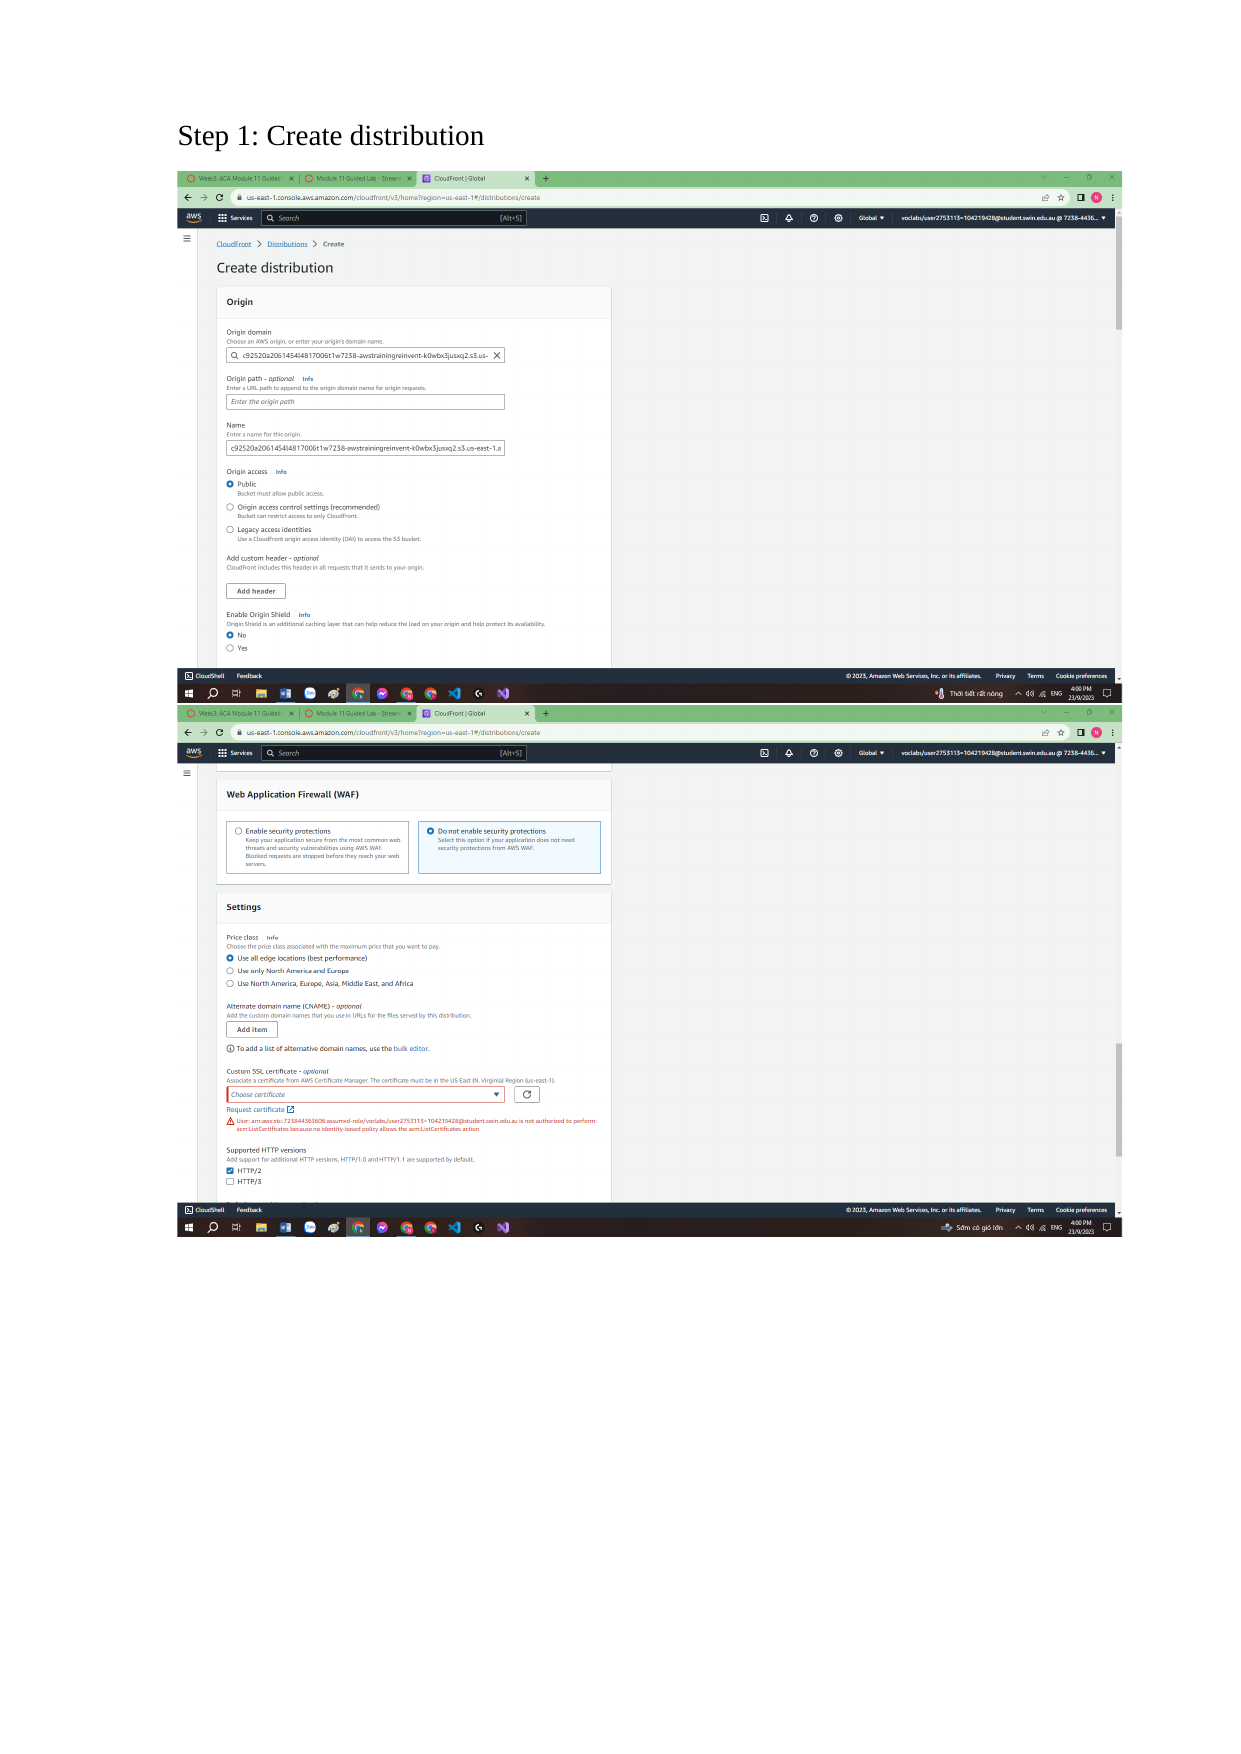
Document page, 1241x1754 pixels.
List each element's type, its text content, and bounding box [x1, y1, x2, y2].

picture [177, 705, 1123, 1237]
text Step 1: Create distribution [177, 118, 1122, 152]
picture [177, 171, 1123, 703]
